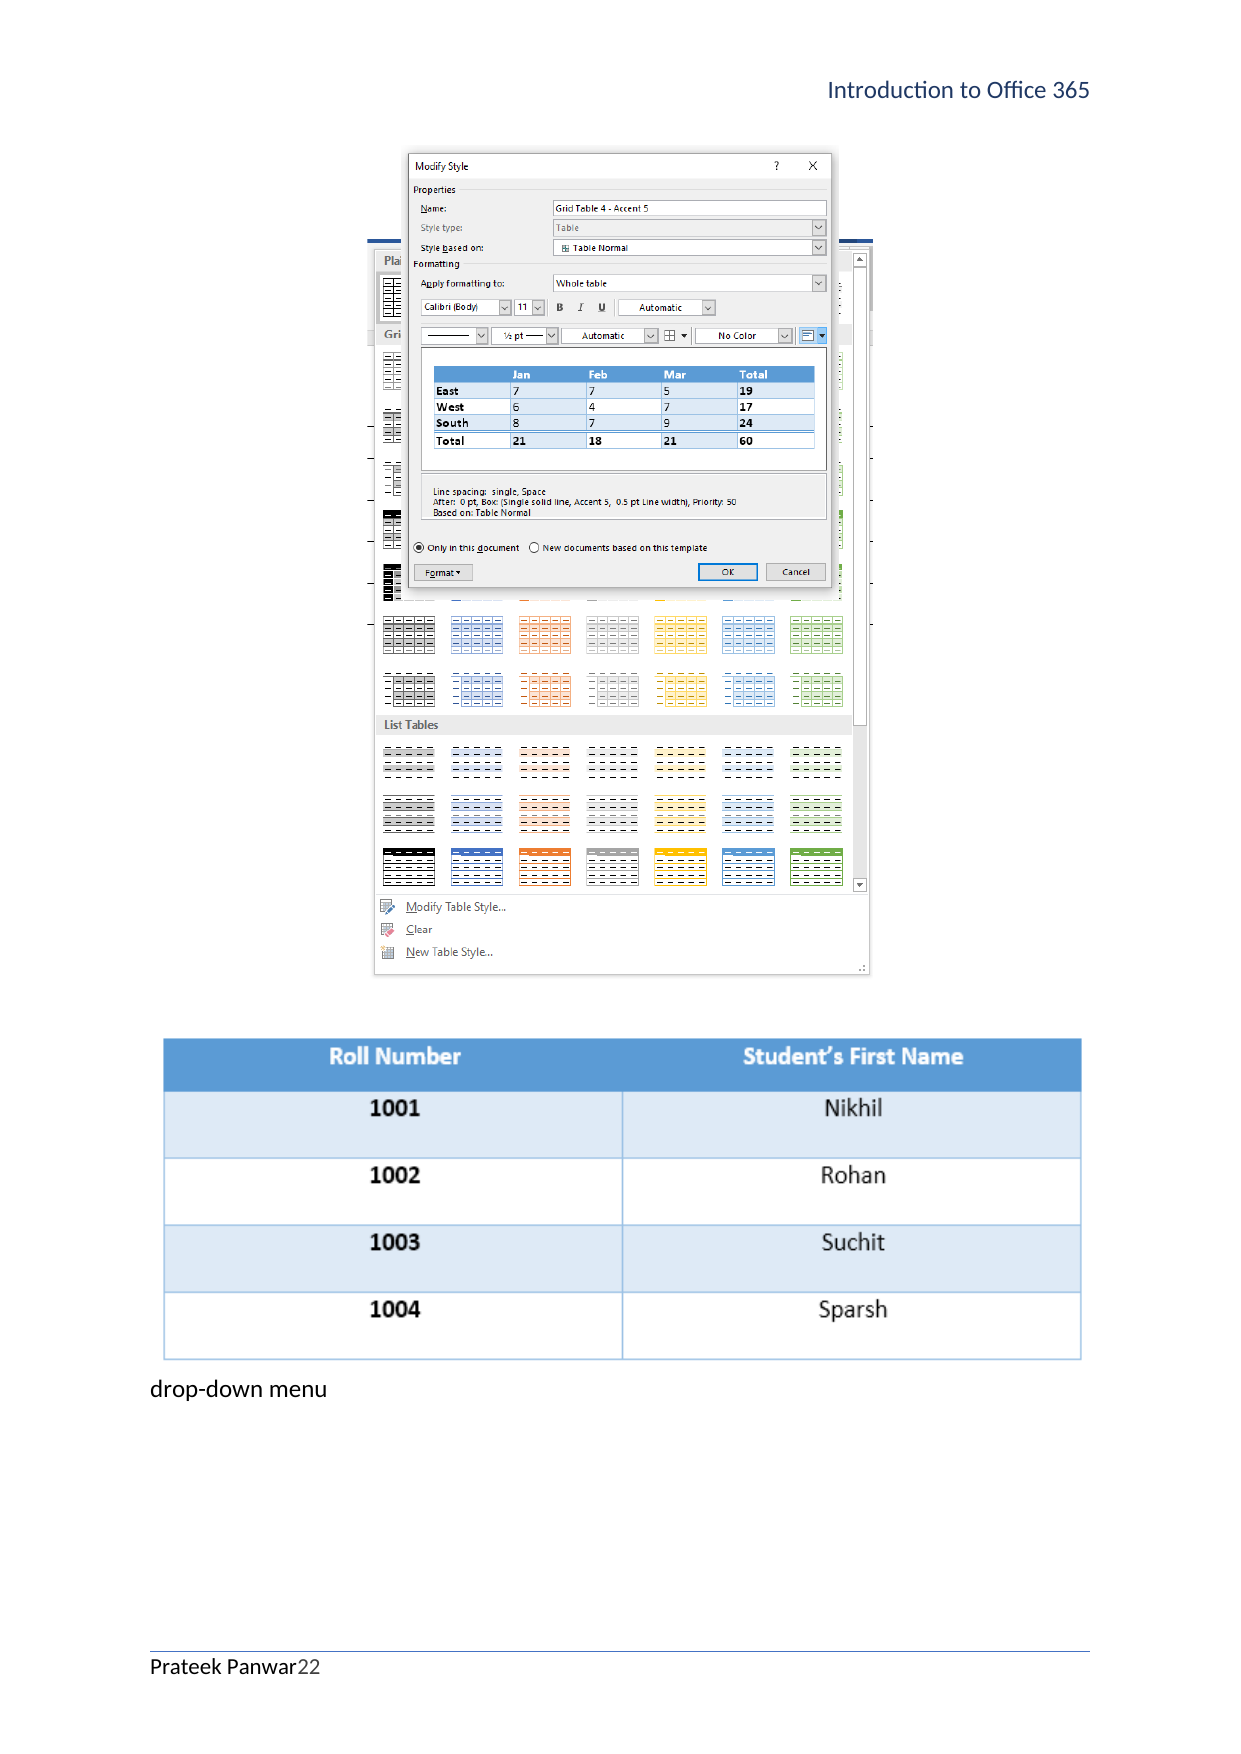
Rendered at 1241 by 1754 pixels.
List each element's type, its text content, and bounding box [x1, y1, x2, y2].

text 3. However, if you want to add custom style to your table, Click on Modify Table Style in the drop-down menu [150, 1371, 1090, 1403]
picture [367, 145, 873, 980]
picture [150, 1029, 1091, 1371]
